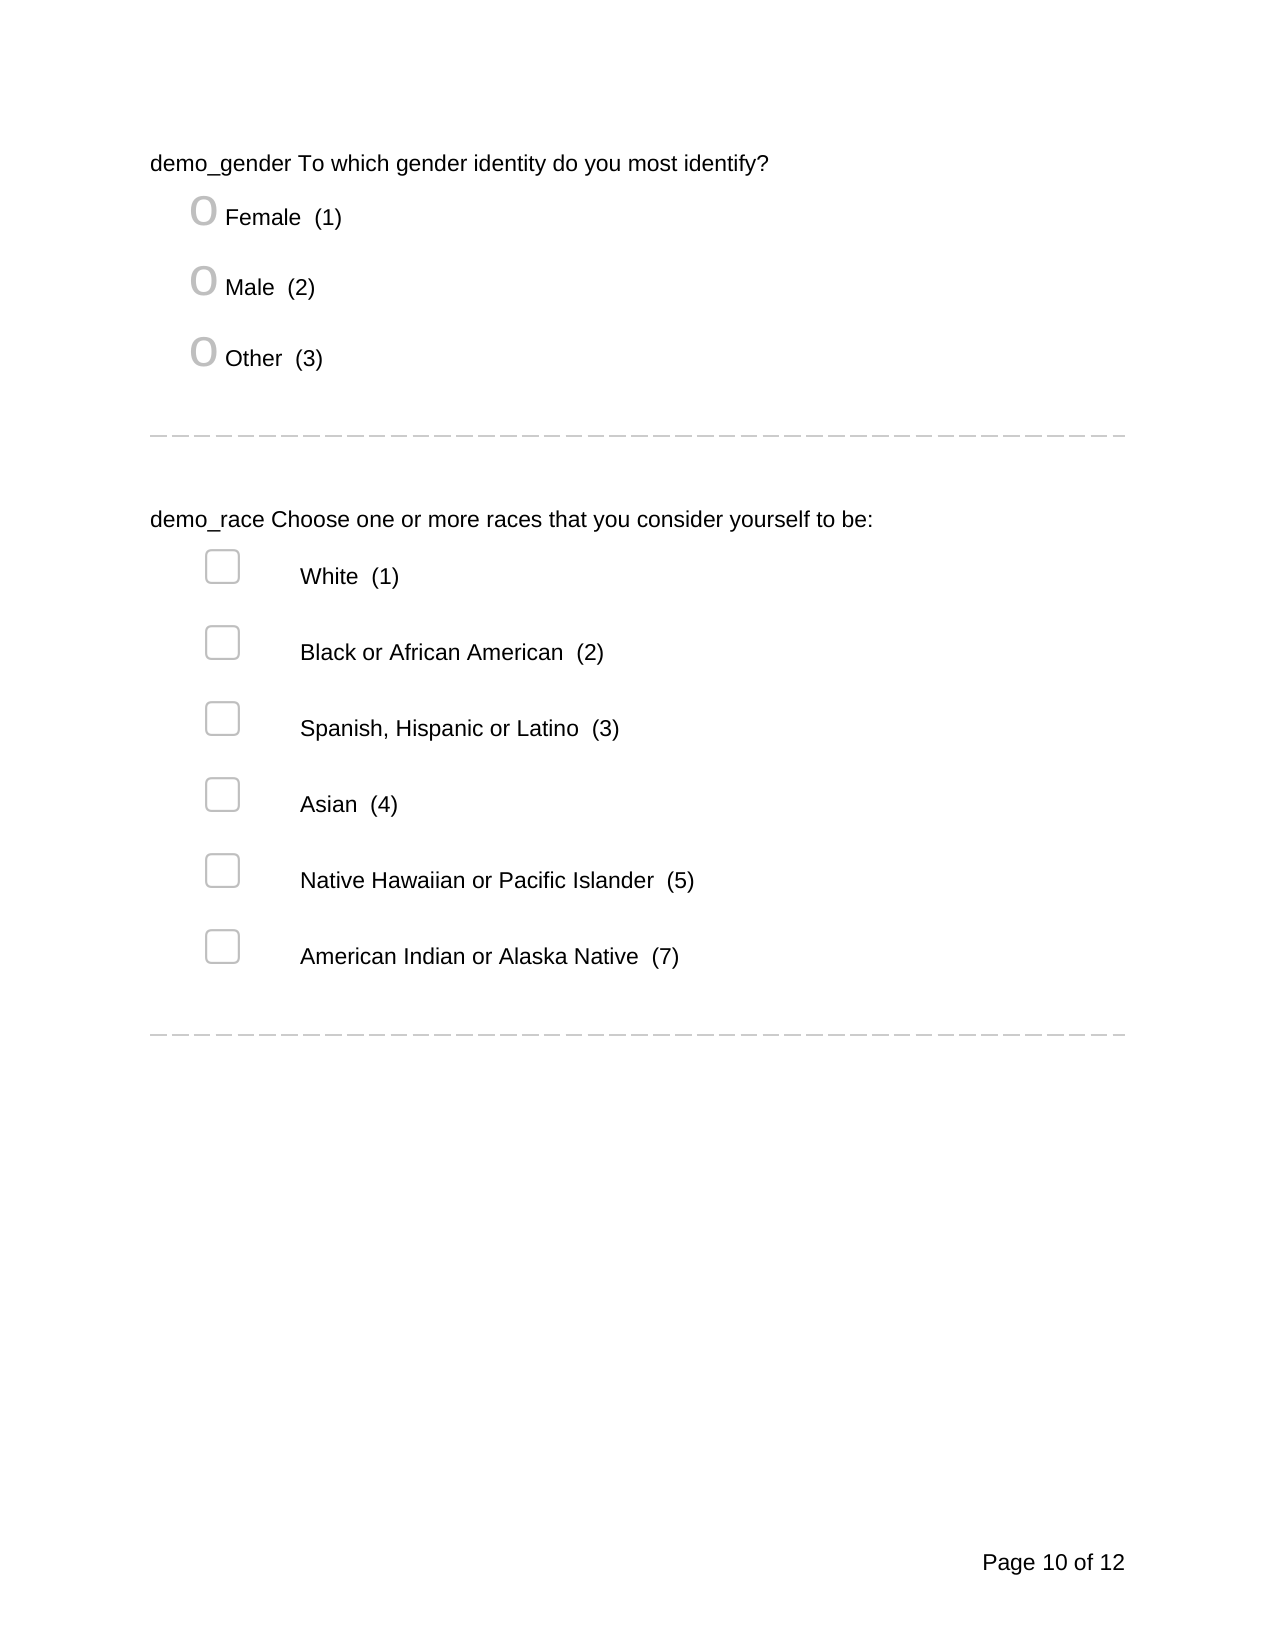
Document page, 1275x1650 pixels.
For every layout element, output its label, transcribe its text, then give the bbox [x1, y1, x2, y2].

list American Indian or Alaska Native (7) [187, 916, 1125, 982]
text demo_gender To which gender identity do you most identify? [150, 150, 1125, 176]
list Spanish, Hispanic or Latino (3) [187, 688, 1125, 754]
list Female (1) [187, 180, 1125, 242]
list Other (3) [187, 321, 1125, 383]
text demo_race Choose one or more races that you consider yourself to be: [150, 506, 1125, 532]
list Native Hawaiian or Pacific Islander (5) [187, 839, 1125, 906]
list Black or African American (2) [187, 612, 1125, 678]
list Male (2) [187, 251, 1125, 312]
list White (1) [187, 536, 1125, 602]
list Asian (4) [187, 764, 1125, 830]
